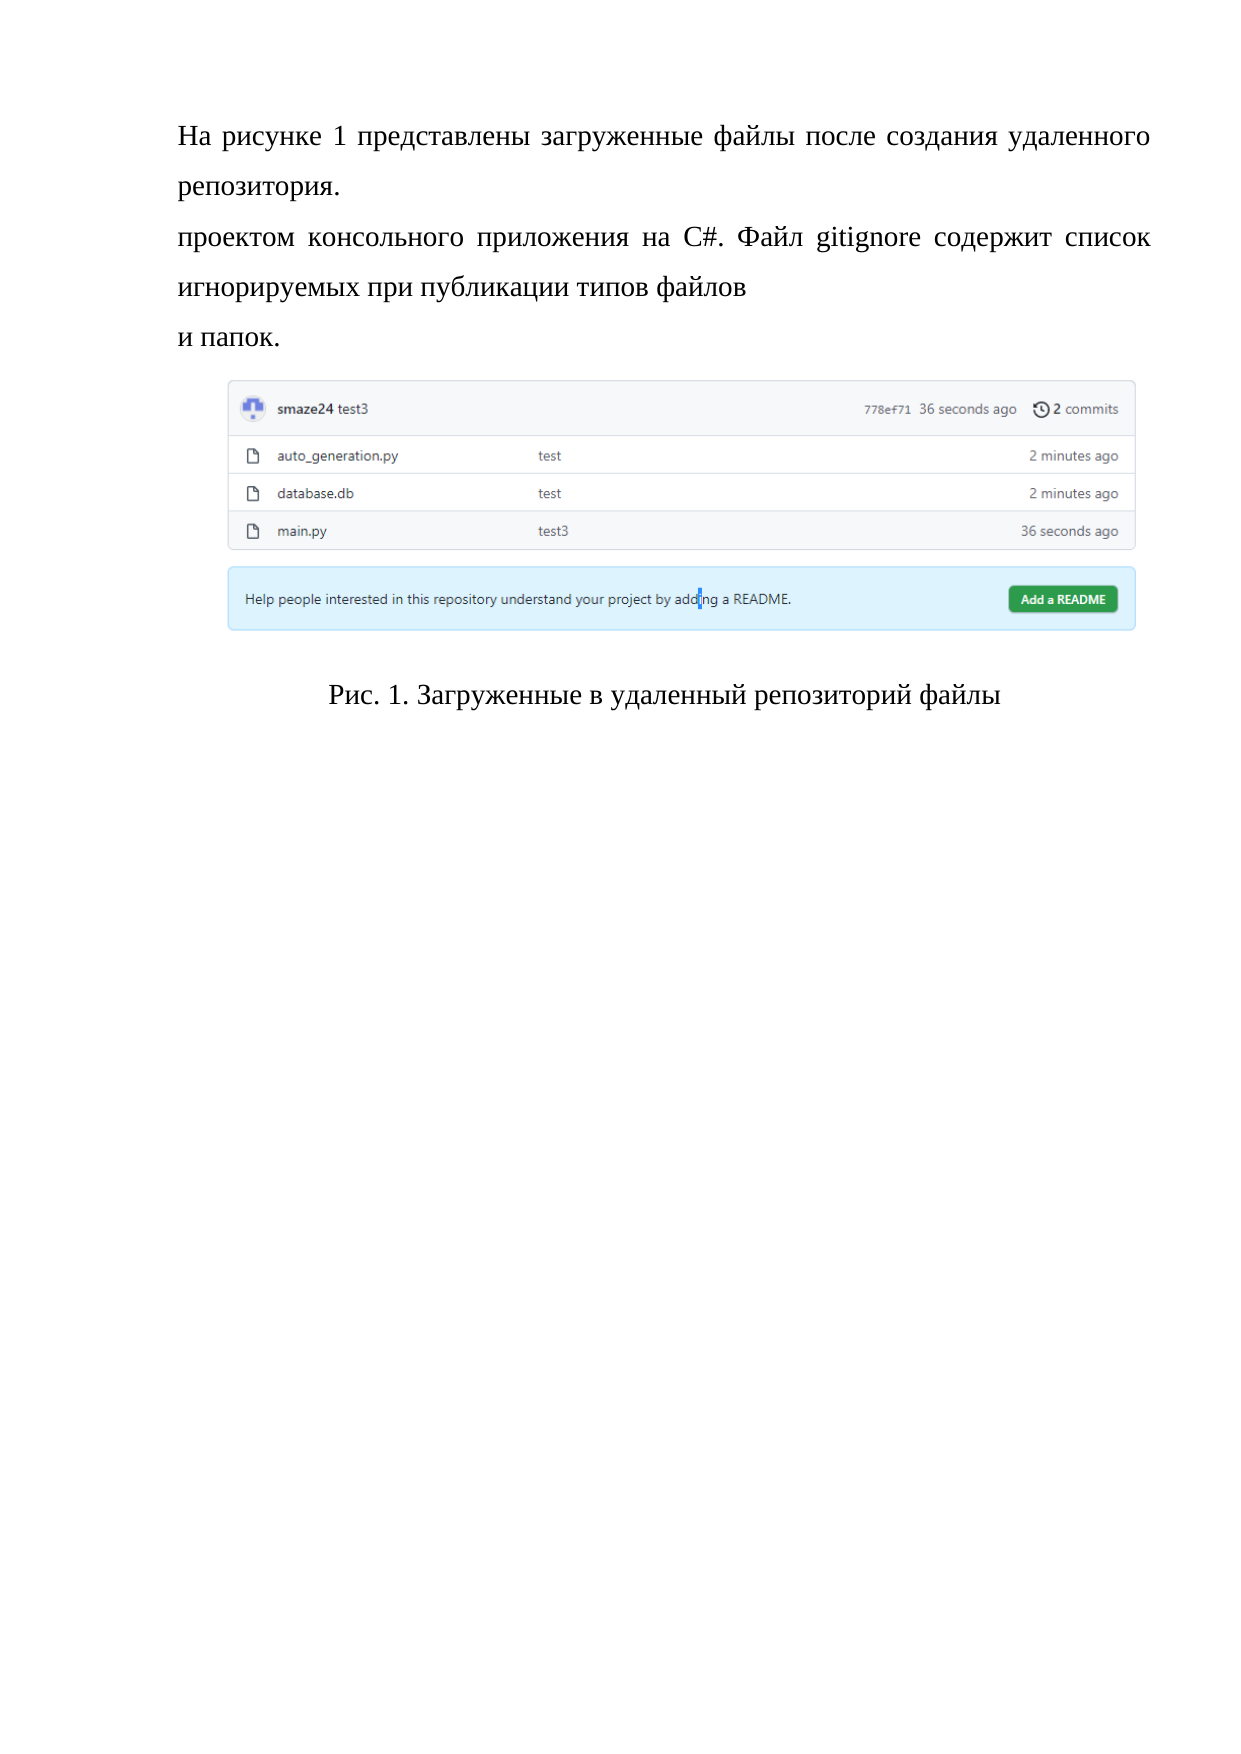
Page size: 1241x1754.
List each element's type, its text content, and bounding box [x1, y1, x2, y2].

text и папок. [177, 319, 1152, 353]
text На рисунке 1 представлены загруженные файлы после создания удаленного репозитория. [177, 118, 1152, 202]
text проектом консольного приложения на C#. Файл gitignore содержит список игнорируемых при публикации типов файлов [177, 219, 1152, 303]
picture [177, 369, 1152, 661]
text Рис. 1. Загруженные в удаленный репозиторий файлы [177, 661, 1152, 711]
